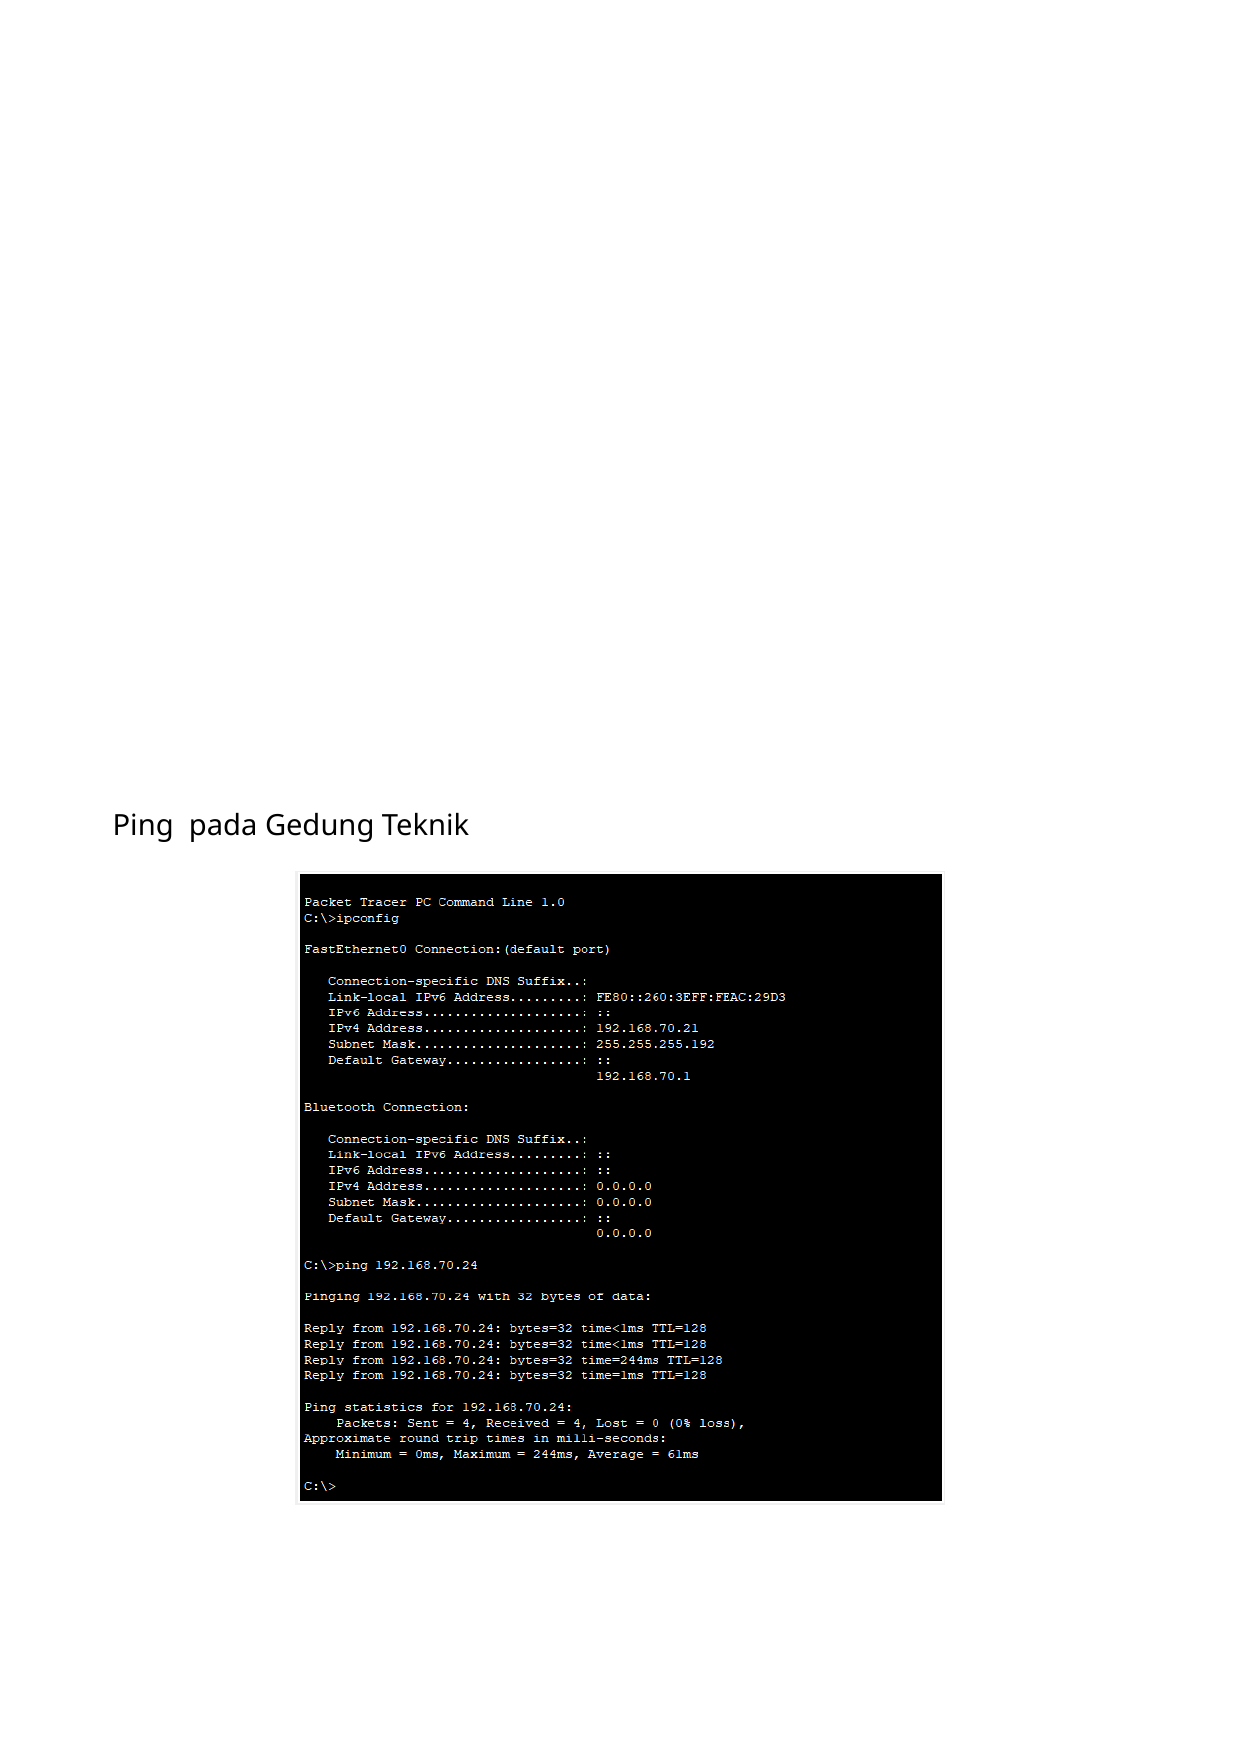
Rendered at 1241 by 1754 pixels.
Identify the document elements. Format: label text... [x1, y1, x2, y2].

text Ping pada Gedung Teknik [112, 804, 1128, 844]
picture [295, 871, 945, 1505]
